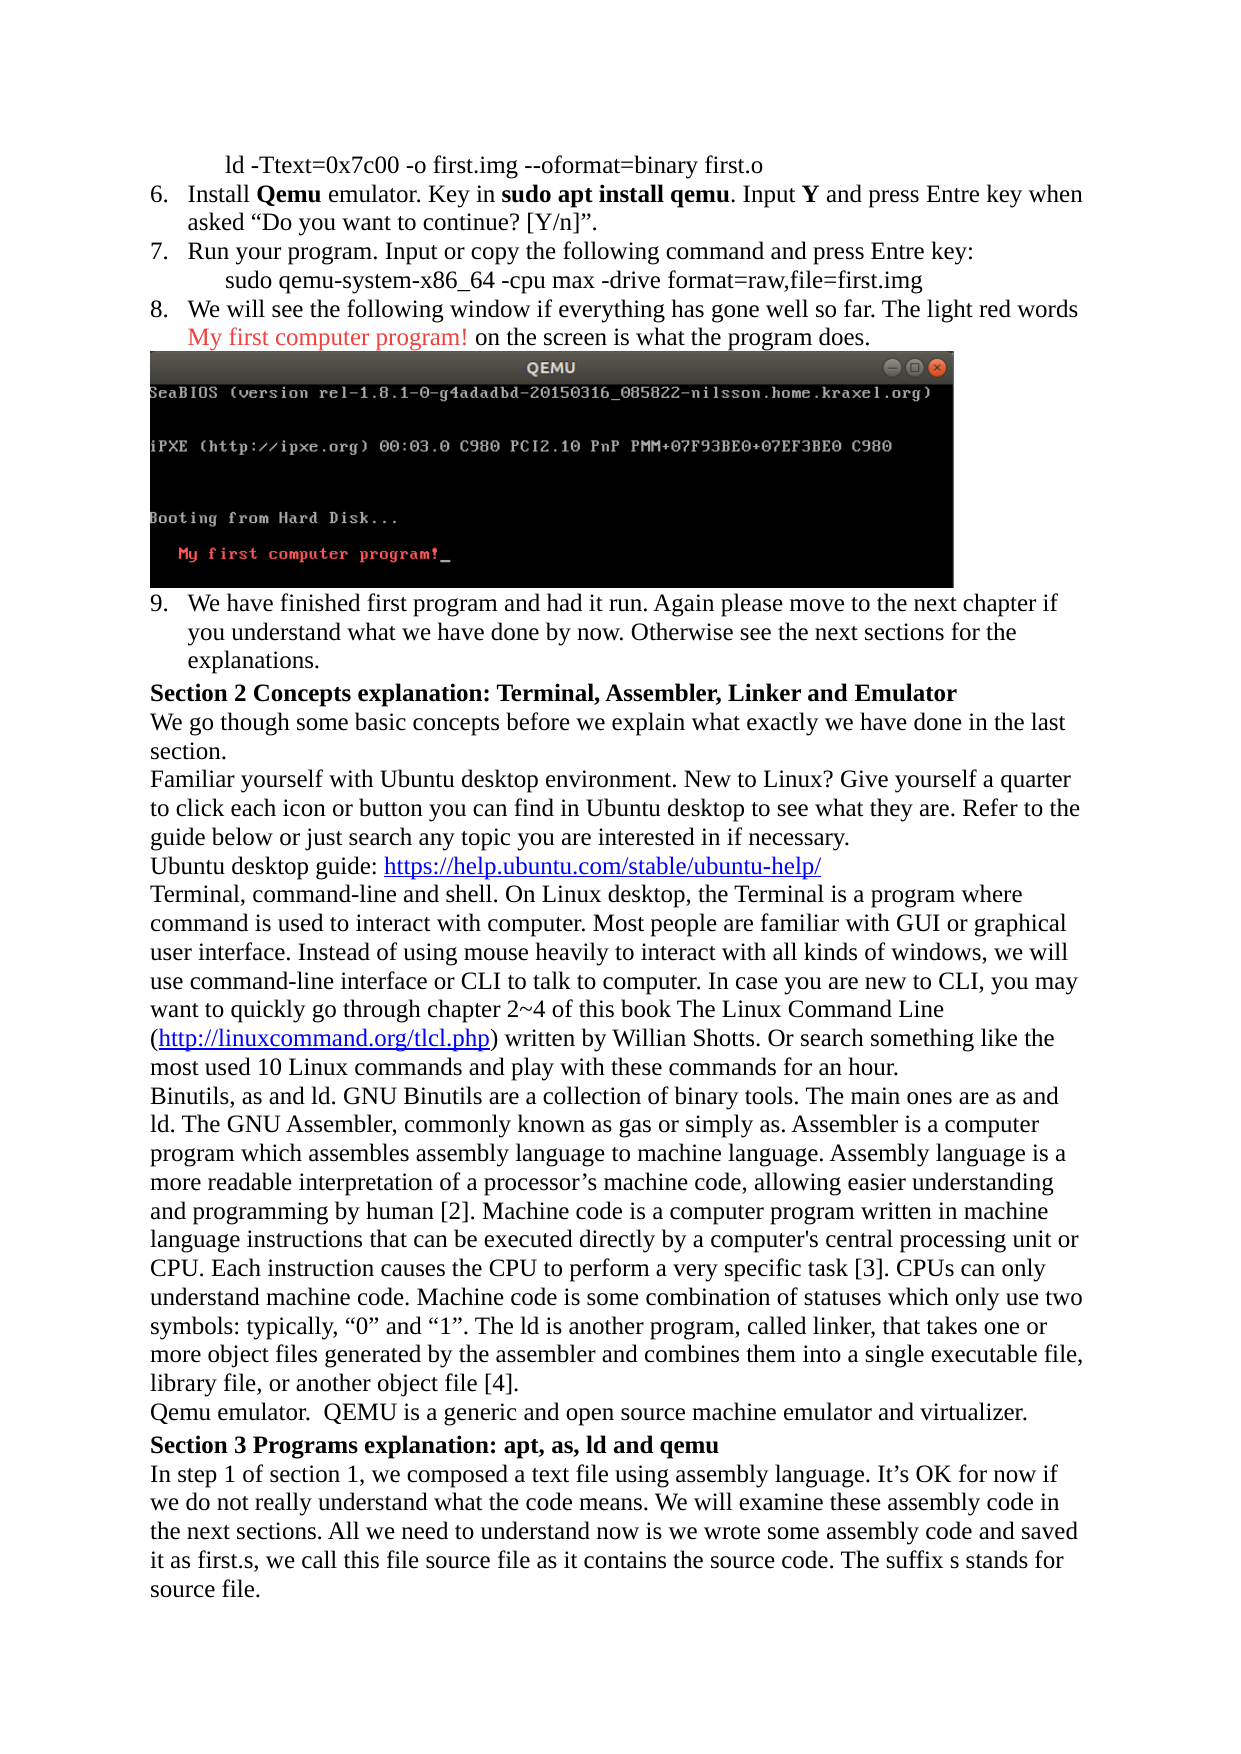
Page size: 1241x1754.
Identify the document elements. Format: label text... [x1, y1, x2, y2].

text Ubuntu desktop guide: https://help.ubuntu.com/stable/ubuntu-help/ [150, 851, 1090, 879]
list We have finished first program and had it run. Again please move to the next chapter if you understand what we have done by now. Otherwise see the next sections for the explanations. [150, 588, 1090, 674]
text In step 1 of section 1, we composed a text file using assembly language. It’s OK for now if we do not really understand what the code means. We will examine these assembly code in the next sections. All we need to understand now is we wrote some assembly code and saved it as first.s, we call this file source file as it contains the source code. The suffix s stands for source file. [150, 1459, 1090, 1602]
picture [150, 351, 954, 588]
text We go though some basic concepts before we explain what exactly we have done in the last section. [150, 707, 1090, 764]
list We will see the following window if everything has gone well so far. The light red words My first computer program! on the screen is what the program does. [150, 294, 1090, 351]
list sudo qemu-system-x86_64 -cpu max -drive format=raw,file=first.img [225, 265, 1090, 294]
text Terminal, command-line and shell. On Linux desktop, the Terminal is a program where command is used to interact with computer. Most people are familiar with GUI or graphical user interface. Instead of using mouse heavily to interact with all kinds of windows, we will use command-line interface or CLI to talk to computer. In case you are new to CLI, you may want to quickly go through chapter 2~4 of this book The Linux Command Line (http://linuxcommand.org/tlcl.php) written by Willian Shotts. Or search something like the most used 10 Linux commands and play with these commands for an hour. [150, 879, 1090, 1081]
subtitle Section 2 Concepts explanation: Terminal, Assembler, Linker and Emulator [150, 678, 1090, 707]
text Qemu emulator. QEMU is a generic and open source machine emulator and virtualizer. [150, 1397, 1090, 1426]
text Binutils, as and ld. GNU Binutils are a collection of binary tools. The main ones are as and ld. The GNU Assembler, commonly known as gas or simply as. Assembler is a computer program which assembles assembly language to machine language. Assembly language is a more readable interpretation of a processor’s machine code, allowing easier understanding and programming by human [2]. Machine code is a computer program written in machine language instructions that can be executed directly by a computer's central processing unit or CPU. Each instruction causes the CPU to perform a very specific task [3]. CPUs can only understand machine code. Machine code is some combination of statuses which only use two symbols: typically, “0” and “1”. The ld is another program, called linker, that takes one or more object files generated by the assembler and combines them into a single executable file, library file, or another object file [4]. [150, 1081, 1090, 1397]
list Run your program. Input or copy the following command and press Entre key: [150, 236, 1090, 265]
text Familiar yourself with Ubuntu desktop environment. New to Linux? Give yourself a quarter to click each icon or button you can find in Ubuntu desktop to see what they are. Refer to the guide below or just search any topic you are interested in if necessary. [150, 764, 1090, 851]
list Install Qemu emulator. Key in sudo apt install qemu. Input Y and press Entre key when asked “Do you want to continue? [Y/n]”. [150, 179, 1090, 236]
subtitle Section 3 Programs explanation: apt, as, ld and qemu [150, 1430, 1090, 1459]
list ld -Ttext=0x7c00 -o first.img --oformat=binary first.o [225, 150, 1090, 179]
